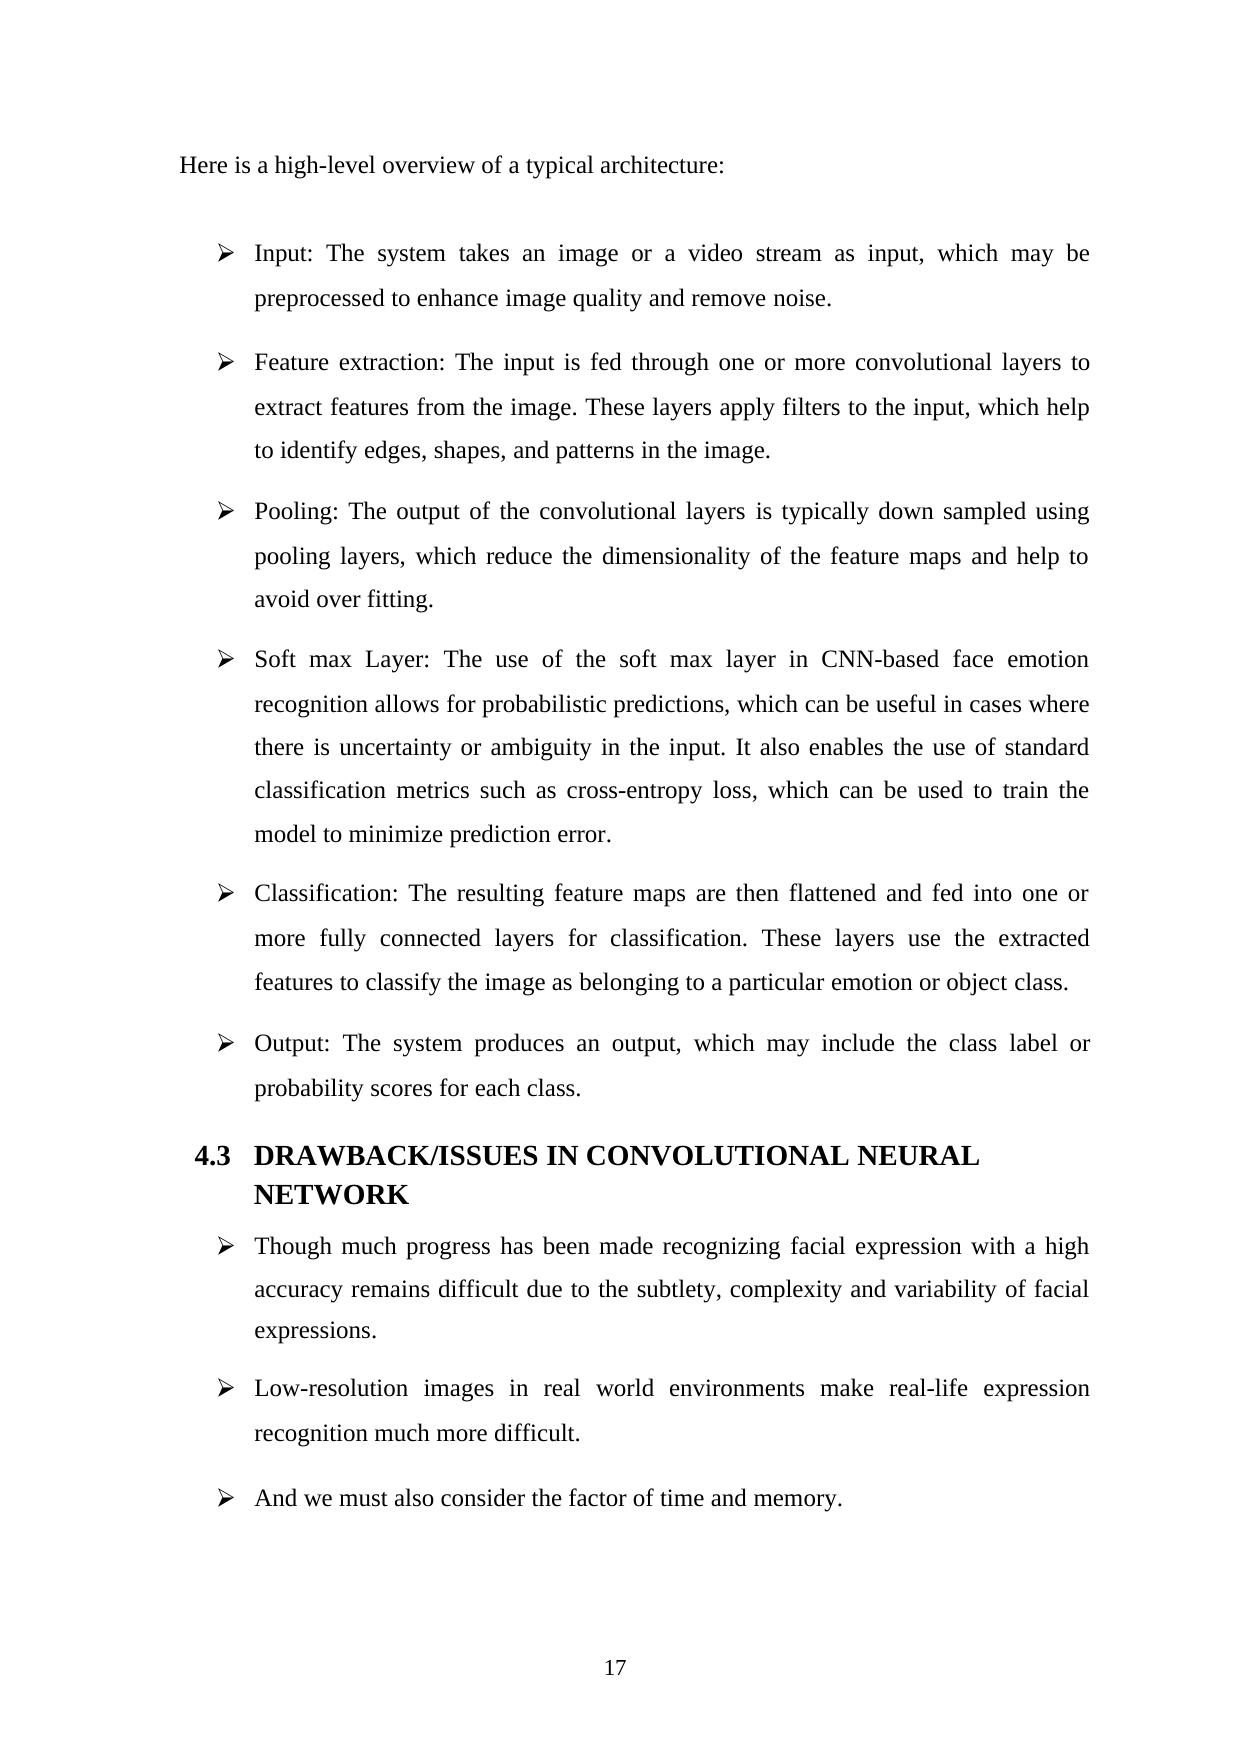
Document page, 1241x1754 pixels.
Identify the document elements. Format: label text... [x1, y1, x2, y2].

list Input: The system takes an image or a video stream as input, which may be preprocessed to enhance image quality and remove noise. [217, 234, 1090, 312]
list And we must also consider the factor of time and memory. [217, 1480, 1090, 1514]
list Feature extraction: The input is fed through one or more convolutional layers to extract features from the image. These layers apply filters to the input, which help to identify edges, shapes, and patterns in the image. [217, 343, 1090, 463]
list Pooling: The output of the convolutional layers is typically down sampled using pooling layers, which reduce the dimensionality of the feature maps and help to avoid over fitting. [217, 492, 1090, 613]
list Classification: The resulting feature maps are then flattened and fed into one or more fully connected layers for classification. These layers use the extracted features to classify the image as belonging to a particular emotion or object class. [217, 875, 1090, 995]
text Here is a high-level overview of a typical architecture: [179, 150, 1090, 179]
list Low-resolution images in real world environments make real-life expression recognition much more difficult. [217, 1370, 1090, 1447]
list Though much progress has been made recognizing facial expression with a high accuracy remains difficult due to the subtlety, complexity and variability of facial expressions. [217, 1228, 1090, 1344]
list Soft max Layer: The use of the soft max layer in CNN-based face emotion recognition allows for probabilistic predictions, which can be useful in cases where there is uncertainty or ambiguity in the input. It also enables the use of standard classification metrics such as cross-entropy loss, which can be used to train the model to minimize prediction error. [217, 641, 1090, 847]
list Output: The system produces an output, which may include the class label or probability scores for each class. [217, 1024, 1090, 1102]
subtitle DRAWBACK/ISSUES IN CONVOLUTIONAL NEURAL NETWORK [194, 1138, 1095, 1210]
